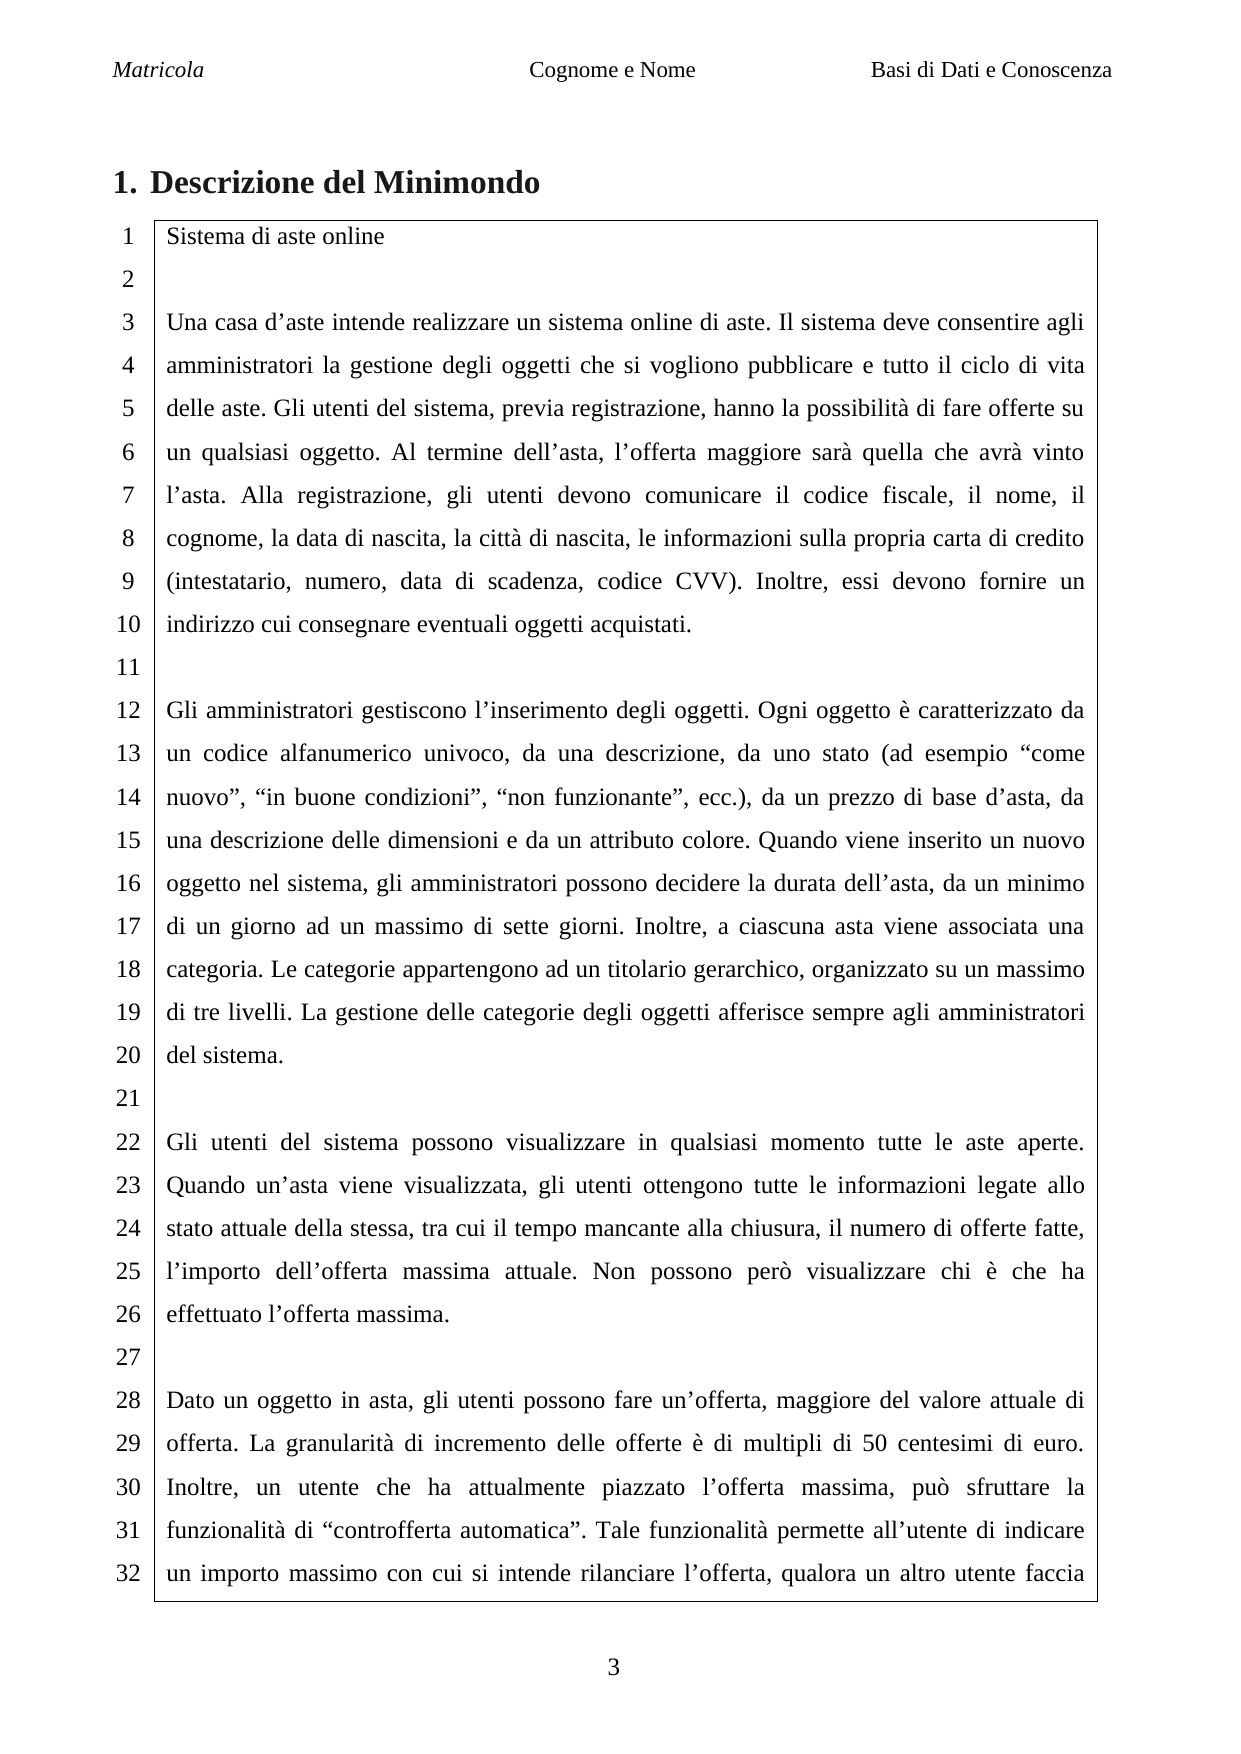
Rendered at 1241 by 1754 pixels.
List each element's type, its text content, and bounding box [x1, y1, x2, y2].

subtitle Descrizione del Minimondo [112, 162, 1128, 201]
table_header 1 2 3 4 5 6 7 8 9 10 11 12 13 14 15 16 17 18 19 20 21 22 23 24 25 26 27 28 29 30 31 32 33 34 35 36 37 38 39 40 41 42 43 44 45 46 47 48 49 [101, 220, 154, 1601]
